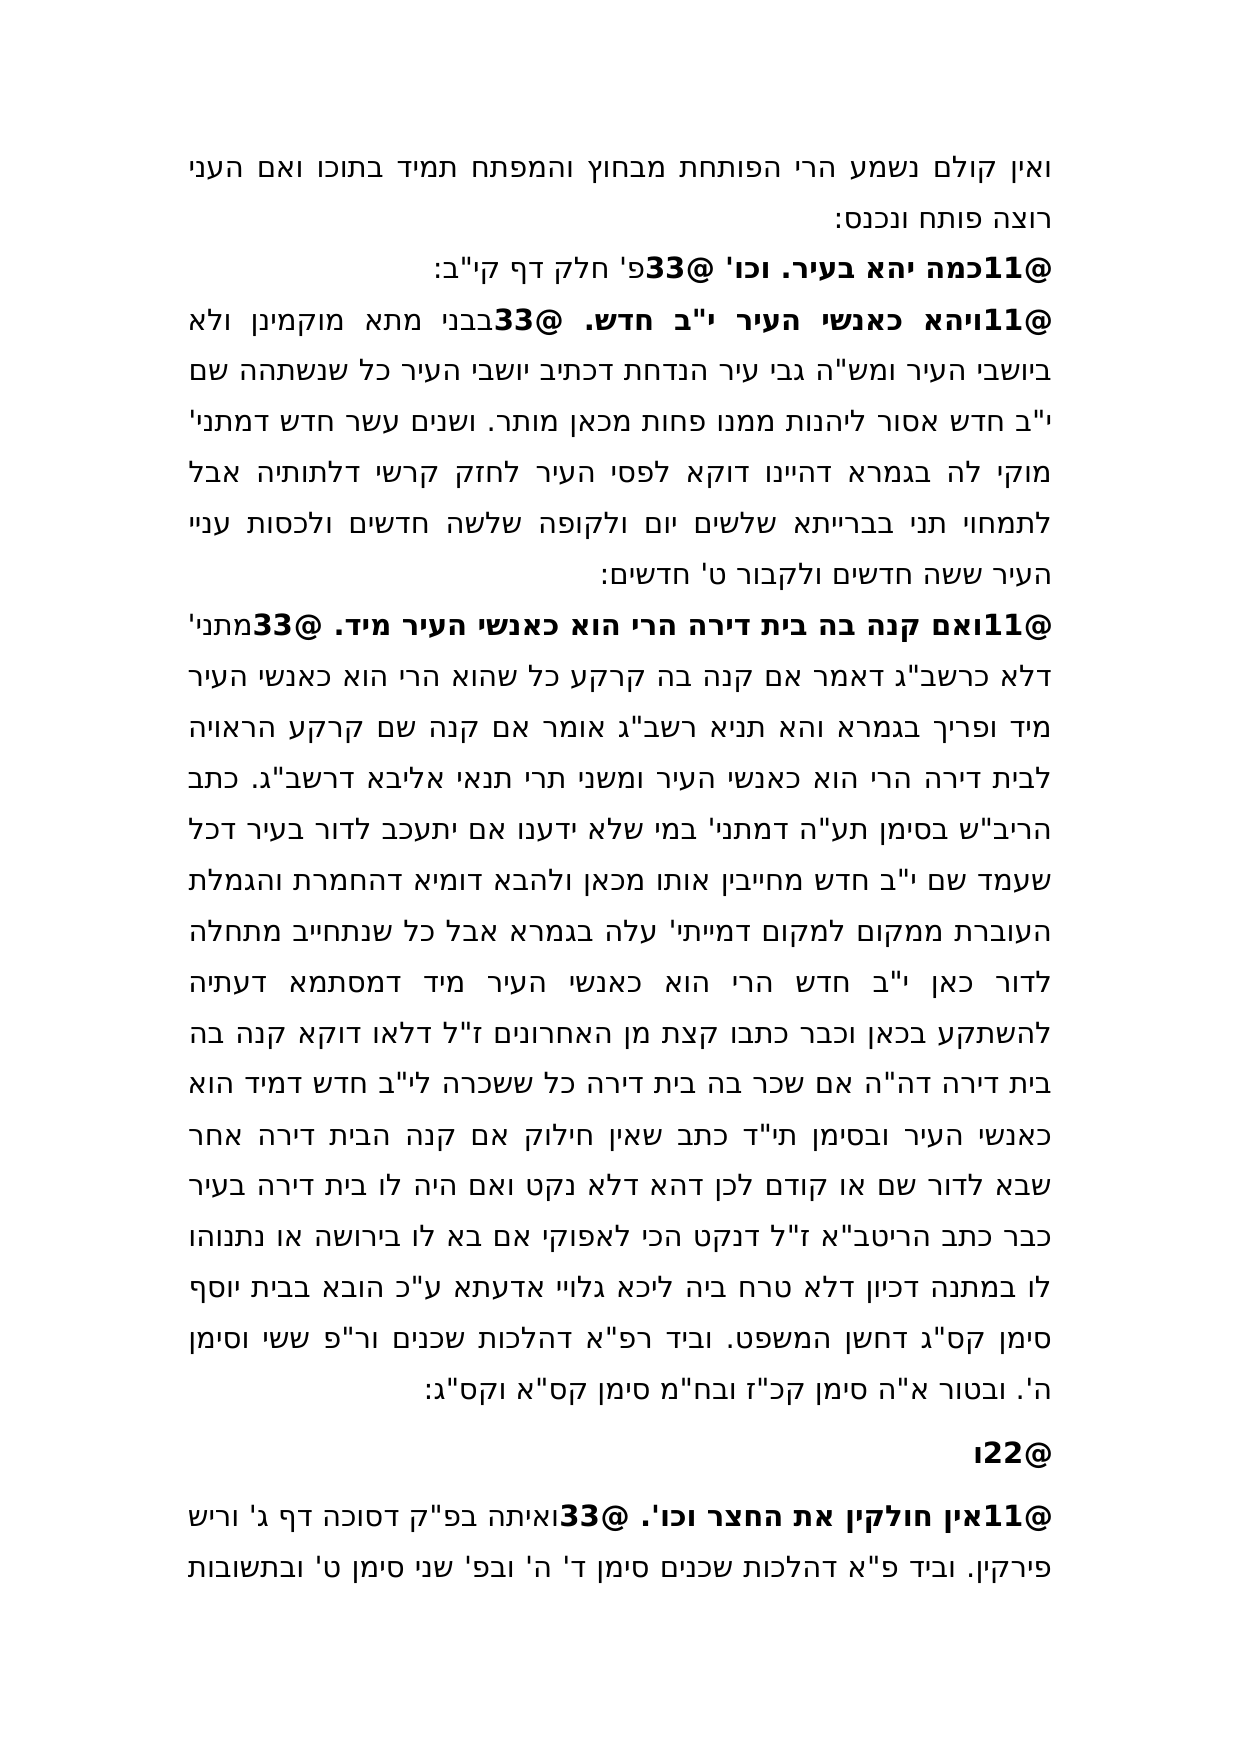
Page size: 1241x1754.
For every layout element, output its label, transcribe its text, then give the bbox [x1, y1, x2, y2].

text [187, 150, 1053, 235]
subtitle @22ו [187, 1436, 1053, 1470]
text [187, 1499, 1053, 1584]
text @11ואם קנה בה בית דירה הרי הוא כאנשי העיר מיד. @33מתני' דלא כרשב"ג דאמר אם קנה בה קרקע כל שהוא הרי הוא כאנשי העיר מיד ופריך בגמרא והא תניא רשב"ג אומר אם קנה שם קרקע הראויה לבית דירה הרי הוא כאנשי העיר ומשני תרי תנאי אליבא דרשב"ג. כתב הריב"ש בסימן תע"ה דמתני' במי שלא ידענו אם יתעכב לדור בעיר דכל שעמד שם י"ב חדש מחייבין אותו מכאן ולהבא דומיא דהחמרת והגמלת העוברת ממקום למקום דמייתי' עלה בגמרא אבל כל שנתחייב מתחלה לדור כאן י"ב חדש הרי הוא כאנשי העיר מיד דמסתמא דעתיה להשתקע בכאן וכבר כתבו קצת מן האחרונים ז"ל דלאו דוקא קנה בה בית דירה דה"ה אם שכר בה בית דירה כל ששכרה לי"ב חדש דמיד הוא כאנשי העיר ובסימן תי"ד כתב שאין חילוק אם קנה הבית דירה אחר שבא לדור שם או קודם לכן דהא דלא נקט ואם היה לו בית דירה בעיר כבר כתב הריטב"א ז"ל דנקט הכי לאפוקי אם בא לו בירושה או נתנוהו לו במתנה דכיון דלא טרח ביה ליכא גלויי אדעתא ע"כ הובא בבית יוסף סימן קס"ג דחשן המשפט. וביד רפ"א דהלכות שכנים ור"פ ששי וסימן ה'. ובטור א"ה סימן קכ"ז ובח"מ סימן קס"א וקס"ג: [187, 608, 1053, 1406]
text @11ויהא כאנשי העיר י"ב חדש. @33בבני מתא מוקמינן ולא ביושבי העיר ומש"ה גבי עיר הנדחת דכתיב יושבי העיר כל שנשתהה שם י"ב חדש אסור ליהנות ממנו פחות מכאן מותר. ושנים עשר חדש דמתני' מוקי לה בגמרא דהיינו דוקא לפסי העיר לחזק קרשי דלתותיה אבל לתמחוי תני בברייתא שלשים יום ולקופה שלשה חדשים ולכסות עניי העיר ששה חדשים ולקבור ט' חדשים: [187, 303, 1053, 591]
text @11כמה יהא בעיר. וכו' @33פ' חלק דף קי"ב: [187, 252, 1053, 286]
